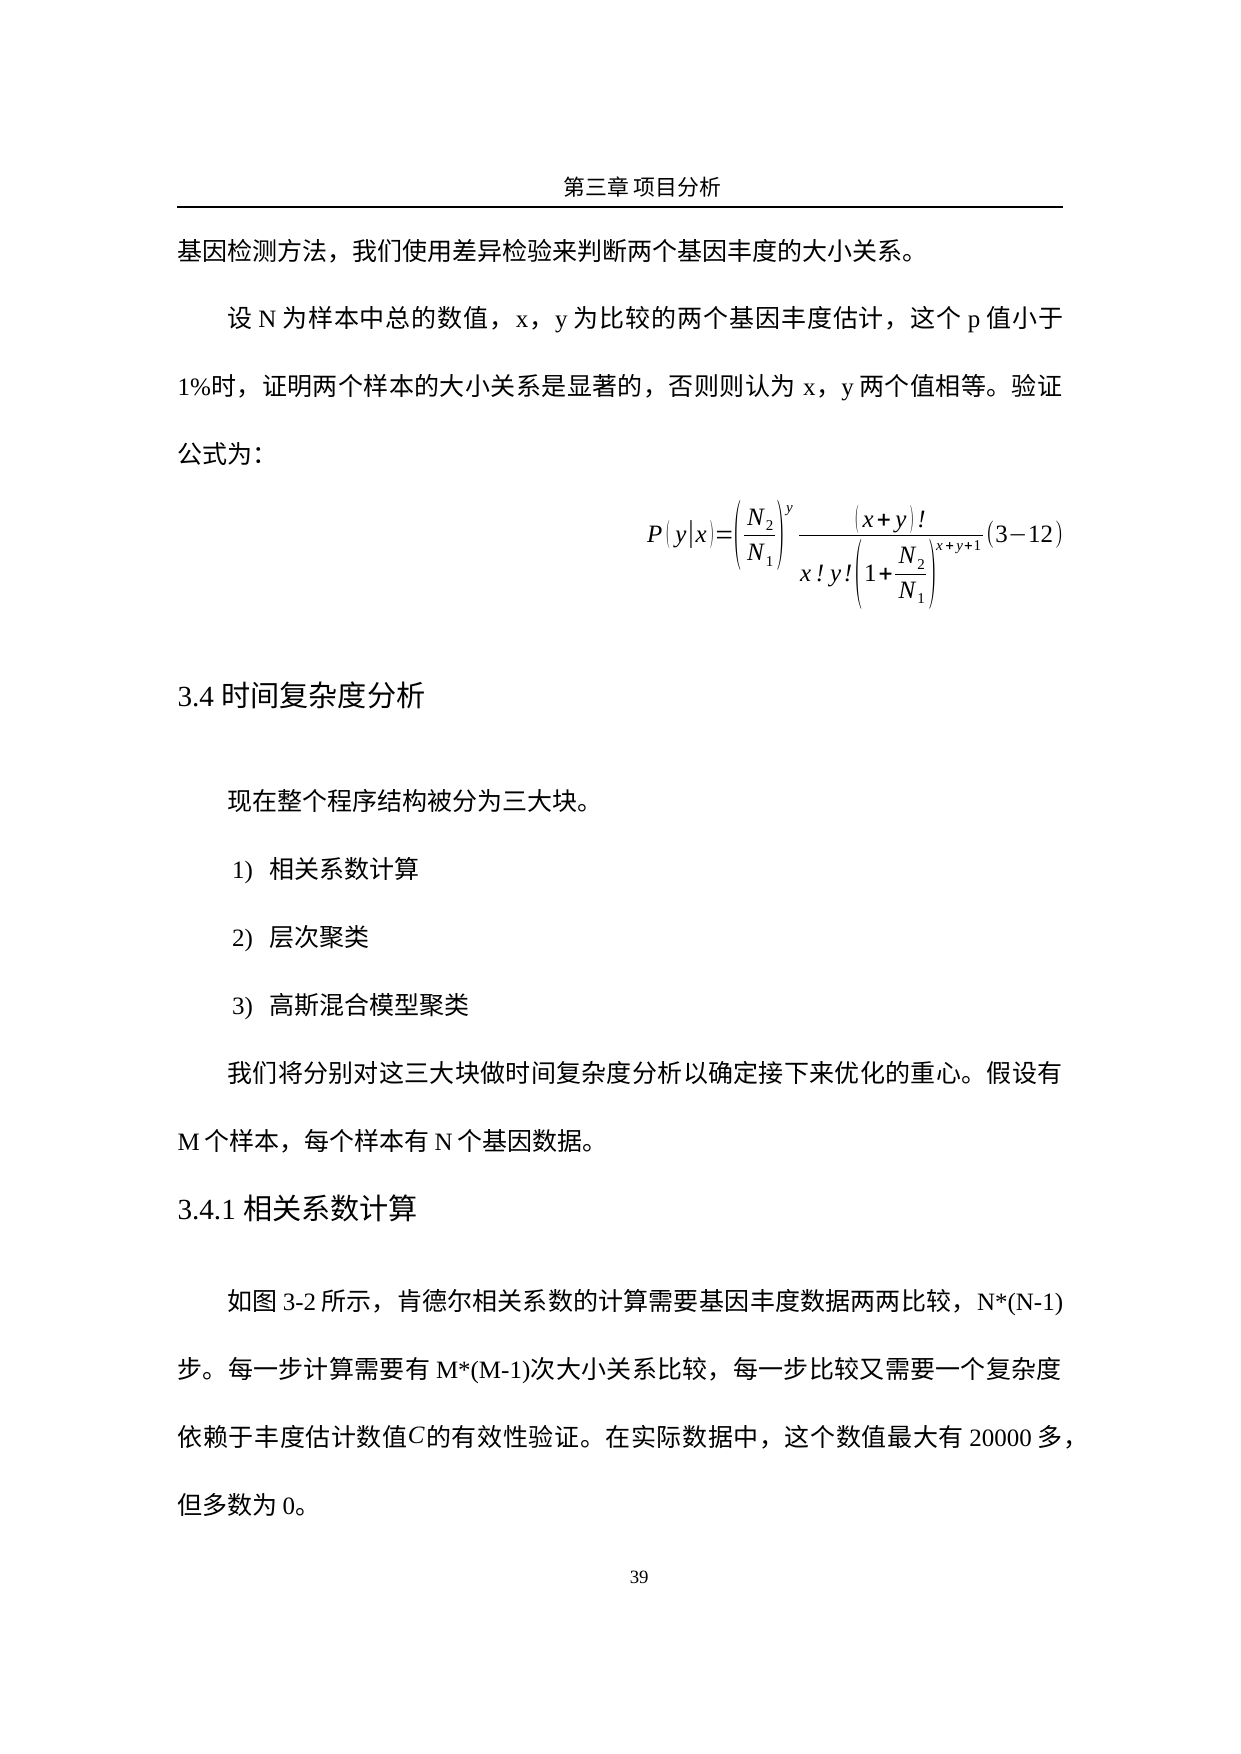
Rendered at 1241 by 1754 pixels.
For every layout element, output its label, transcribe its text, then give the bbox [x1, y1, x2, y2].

list 层次聚类 [232, 901, 1063, 969]
subtitle 3.4.1 相关系数计算 [177, 1173, 1063, 1241]
text 如图3-2所示，肯德尔相关系数的计算需要基因丰度数据两两比较，N*(N-1)步。每一步计算需要有M*(M-1)次大小关系比较，每一步比较又需要一个复杂度依赖于丰度估计数值的有效性验证。在实际数据中，这个数值最大有20000多，但多数为0。 [177, 1266, 1063, 1538]
subtitle 3.4 时间复杂度分析 [177, 660, 1063, 728]
list 相关系数计算 [232, 833, 1063, 901]
text 设N为样本中总的数值，x，y为比较的两个基因丰度估计，这个p值小于1%时，证明两个样本的大小关系是显著的，否则则认为x，y两个值相等。验证公式为： [177, 283, 1063, 487]
text 现在整个程序结构被分为三大块。 [177, 766, 1063, 833]
list 高斯混合模型聚类 [232, 969, 1063, 1037]
text 我们将分别对这三大块做时间复杂度分析以确定接下来优化的重心。假设有M个样本，每个样本有N个基因数据。 [177, 1037, 1063, 1173]
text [177, 215, 1063, 283]
